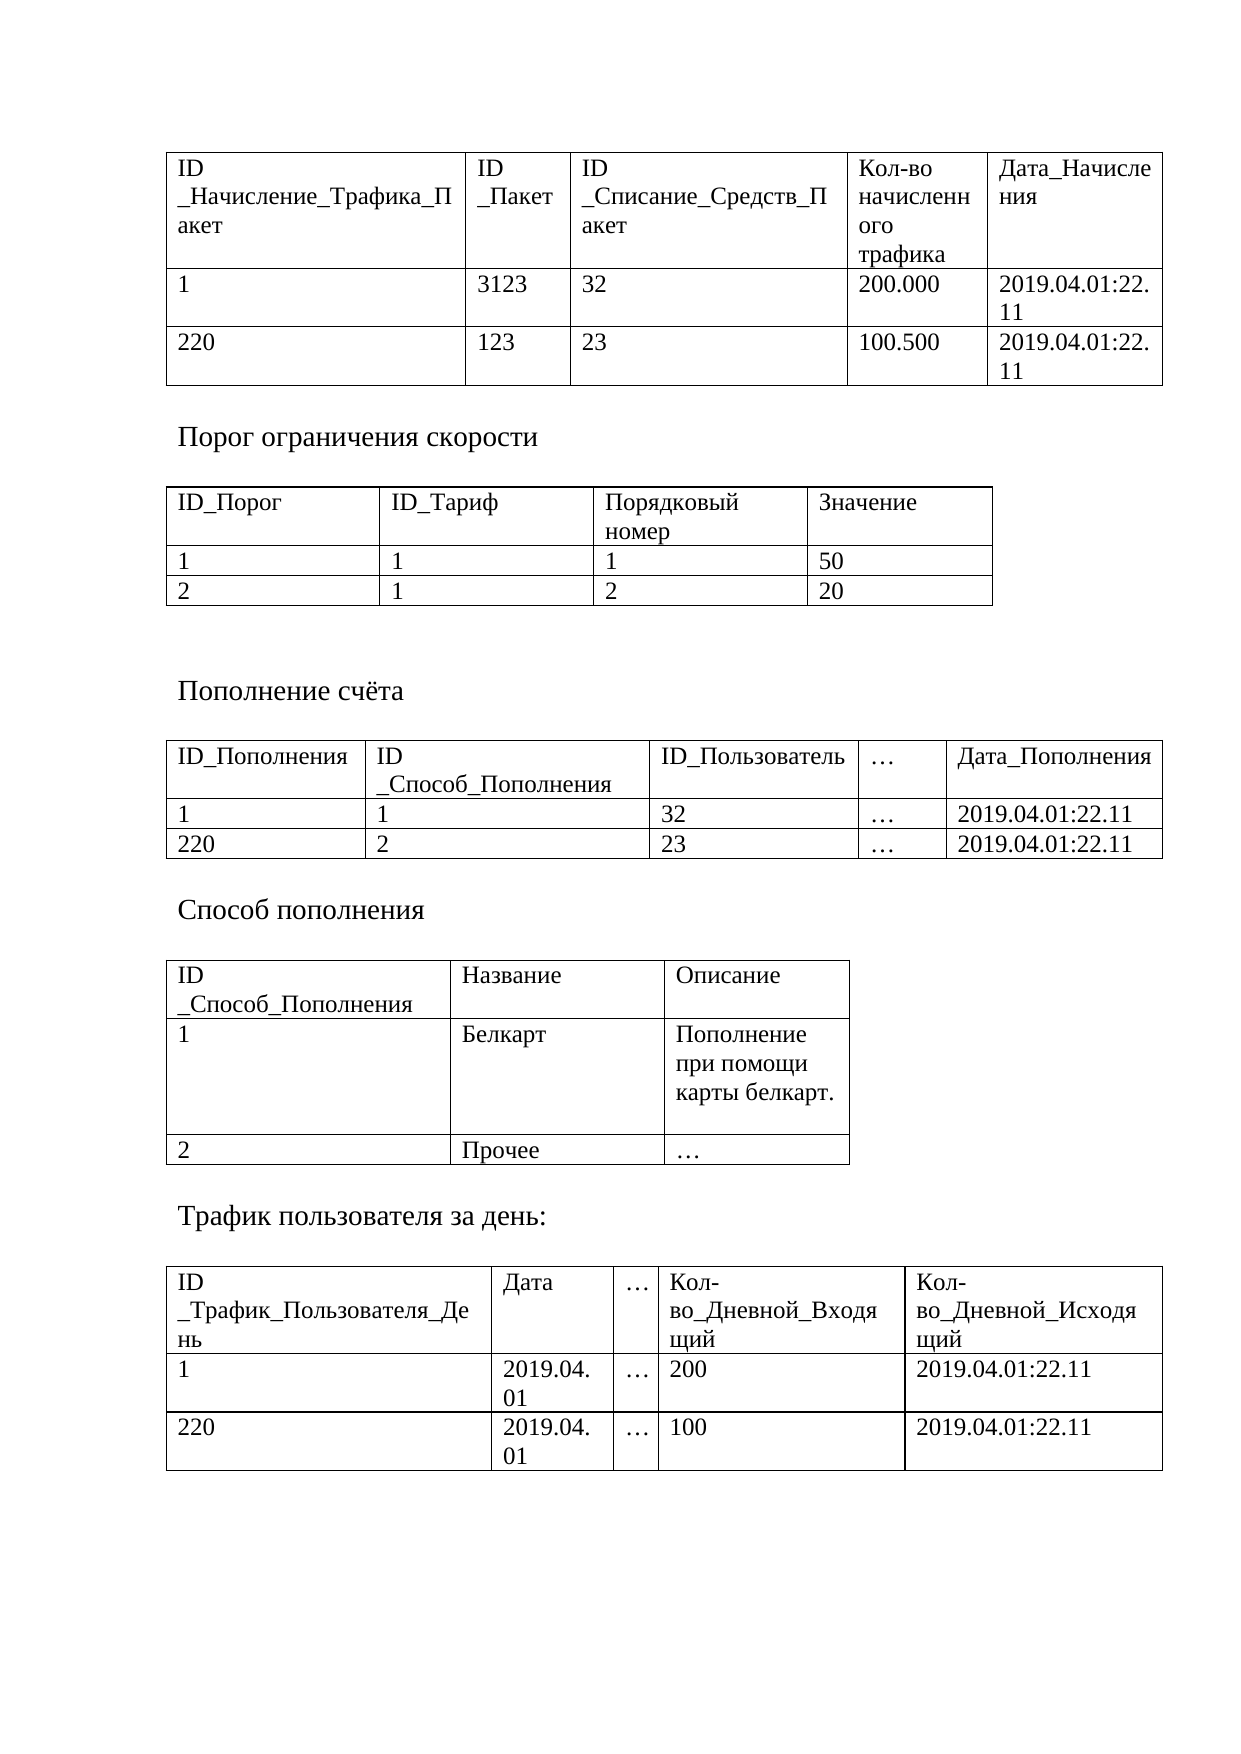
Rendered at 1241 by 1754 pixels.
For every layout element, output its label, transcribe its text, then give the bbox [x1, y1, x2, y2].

table_header ID_Пополнения [167, 741, 365, 798]
table_cell 2 [167, 576, 379, 604]
table_cell 1 [167, 799, 365, 828]
table_cell 1 [380, 576, 593, 604]
table_cell 50 [808, 546, 992, 575]
table_header ID_Порог [167, 488, 379, 545]
table_cell … [859, 799, 946, 828]
table_cell 32 [571, 269, 847, 326]
table_cell 123 [466, 327, 570, 385]
table_cell 100 [659, 1413, 904, 1470]
table_cell 200.000 [848, 269, 987, 326]
text Порог ограничения скорости [177, 419, 1152, 453]
table_cell 2019.04.01:22.11 [906, 1354, 1162, 1411]
table_cell 1 [167, 1354, 491, 1411]
table_header Дата_Пополнения [947, 741, 1162, 798]
table_header … [859, 741, 946, 798]
table_cell 2019.04.01:22.11 [906, 1413, 1162, 1470]
table_header ID_Начисление_Трафика_Пакет [167, 153, 465, 268]
table_cell Пополнение при помощи карты белкарт. [665, 1019, 849, 1134]
table_cell 2 [366, 829, 649, 858]
table_cell 20 [808, 576, 992, 604]
table_cell 2019.04.01:22.11 [947, 799, 1162, 828]
table_header ID_Пользователь [650, 741, 858, 798]
table_cell 1 [167, 1019, 450, 1134]
table_header ID_Пакет [466, 153, 570, 268]
table_cell 200 [659, 1354, 904, 1411]
table_cell … [665, 1135, 849, 1164]
table_cell 2 [167, 1135, 450, 1164]
text Способ пополнения [177, 892, 1152, 926]
text Пополнение счёта [177, 673, 1152, 706]
table_cell 1 [167, 269, 465, 326]
table_header ID_Трафик_Пользователя_День [167, 1267, 491, 1353]
table_cell … [859, 829, 946, 858]
table_cell Прочее [451, 1135, 664, 1164]
table_header Порядковый номер [594, 488, 807, 545]
table_cell Белкарт [451, 1019, 664, 1134]
table_cell … [614, 1413, 658, 1470]
table_cell 2019.04.01:22.11 [988, 269, 1162, 326]
table_cell 23 [571, 327, 847, 385]
table_header Кол-во_Дневной_Входящий [659, 1267, 904, 1353]
table_cell 220 [167, 327, 465, 385]
table_header Дата [492, 1267, 613, 1353]
table_cell 1 [380, 546, 593, 575]
table_cell 220 [167, 829, 365, 858]
table_header Дата_Начисления [988, 153, 1162, 268]
table_header Значение [808, 488, 992, 545]
table_header ID_Способ_Пополнения [366, 741, 649, 798]
table_header … [614, 1267, 658, 1353]
table_cell 100.500 [848, 327, 987, 385]
table_cell … [614, 1354, 658, 1411]
table_header Кол-во начисленного трафика [848, 153, 987, 268]
table_cell 32 [650, 799, 858, 828]
table_cell 2019.04.01:22.11 [988, 327, 1162, 385]
table_cell 23 [650, 829, 858, 858]
table_header Описание [665, 961, 849, 1018]
table_cell 1 [167, 546, 379, 575]
table_cell 2019.04.01 [492, 1354, 613, 1411]
table_cell 220 [167, 1413, 491, 1470]
table_header ID_Списание_Средств_Пакет [571, 153, 847, 268]
table_header ID_Тариф [380, 488, 593, 545]
table_header Название [451, 961, 664, 1018]
table_cell 1 [594, 546, 807, 575]
table_cell 2 [594, 576, 807, 604]
table_cell 2019.04.01:22.11 [947, 829, 1162, 858]
table_cell 3123 [466, 269, 570, 326]
table_header Кол-во_Дневной_Исходящий [906, 1267, 1162, 1353]
table_cell 2019.04.01 [492, 1413, 613, 1470]
table_header ID_Способ_Пополнения [167, 961, 450, 1018]
text Трафик пользователя за день: [177, 1198, 1152, 1232]
table_cell 1 [366, 799, 649, 828]
